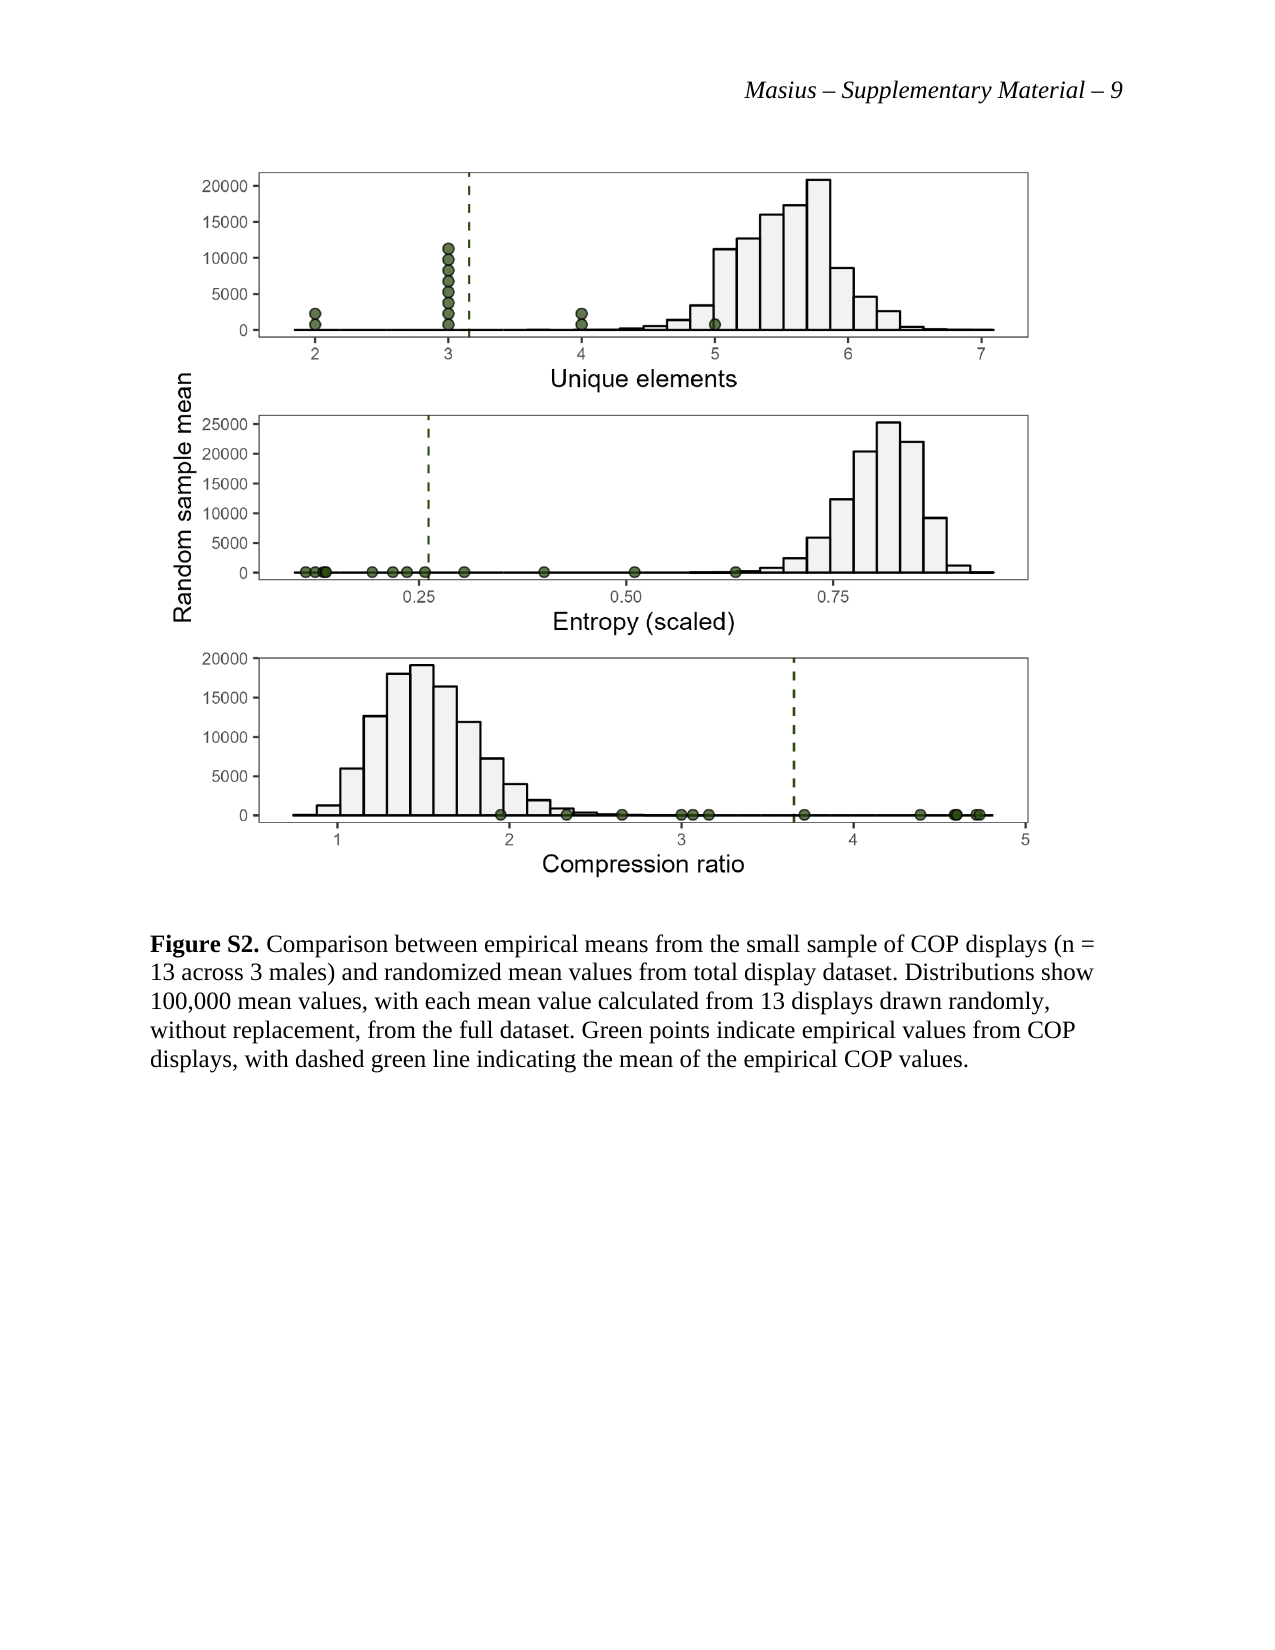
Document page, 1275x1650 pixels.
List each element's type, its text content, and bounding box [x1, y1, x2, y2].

picture [150, 150, 1050, 900]
text Figure S2. Comparison between empirical means from the small sample of COP displays (n = 13 across 3 males) and randomized mean values from total display dataset. Distributions show 100,000 mean values, with each mean value calculated from 13 displays drawn randomly, without replacement, from the full dataset. Green points indicate empirical values from COP displays, with dashed green line indicating the mean of the empirical COP values. [150, 929, 1125, 1072]
